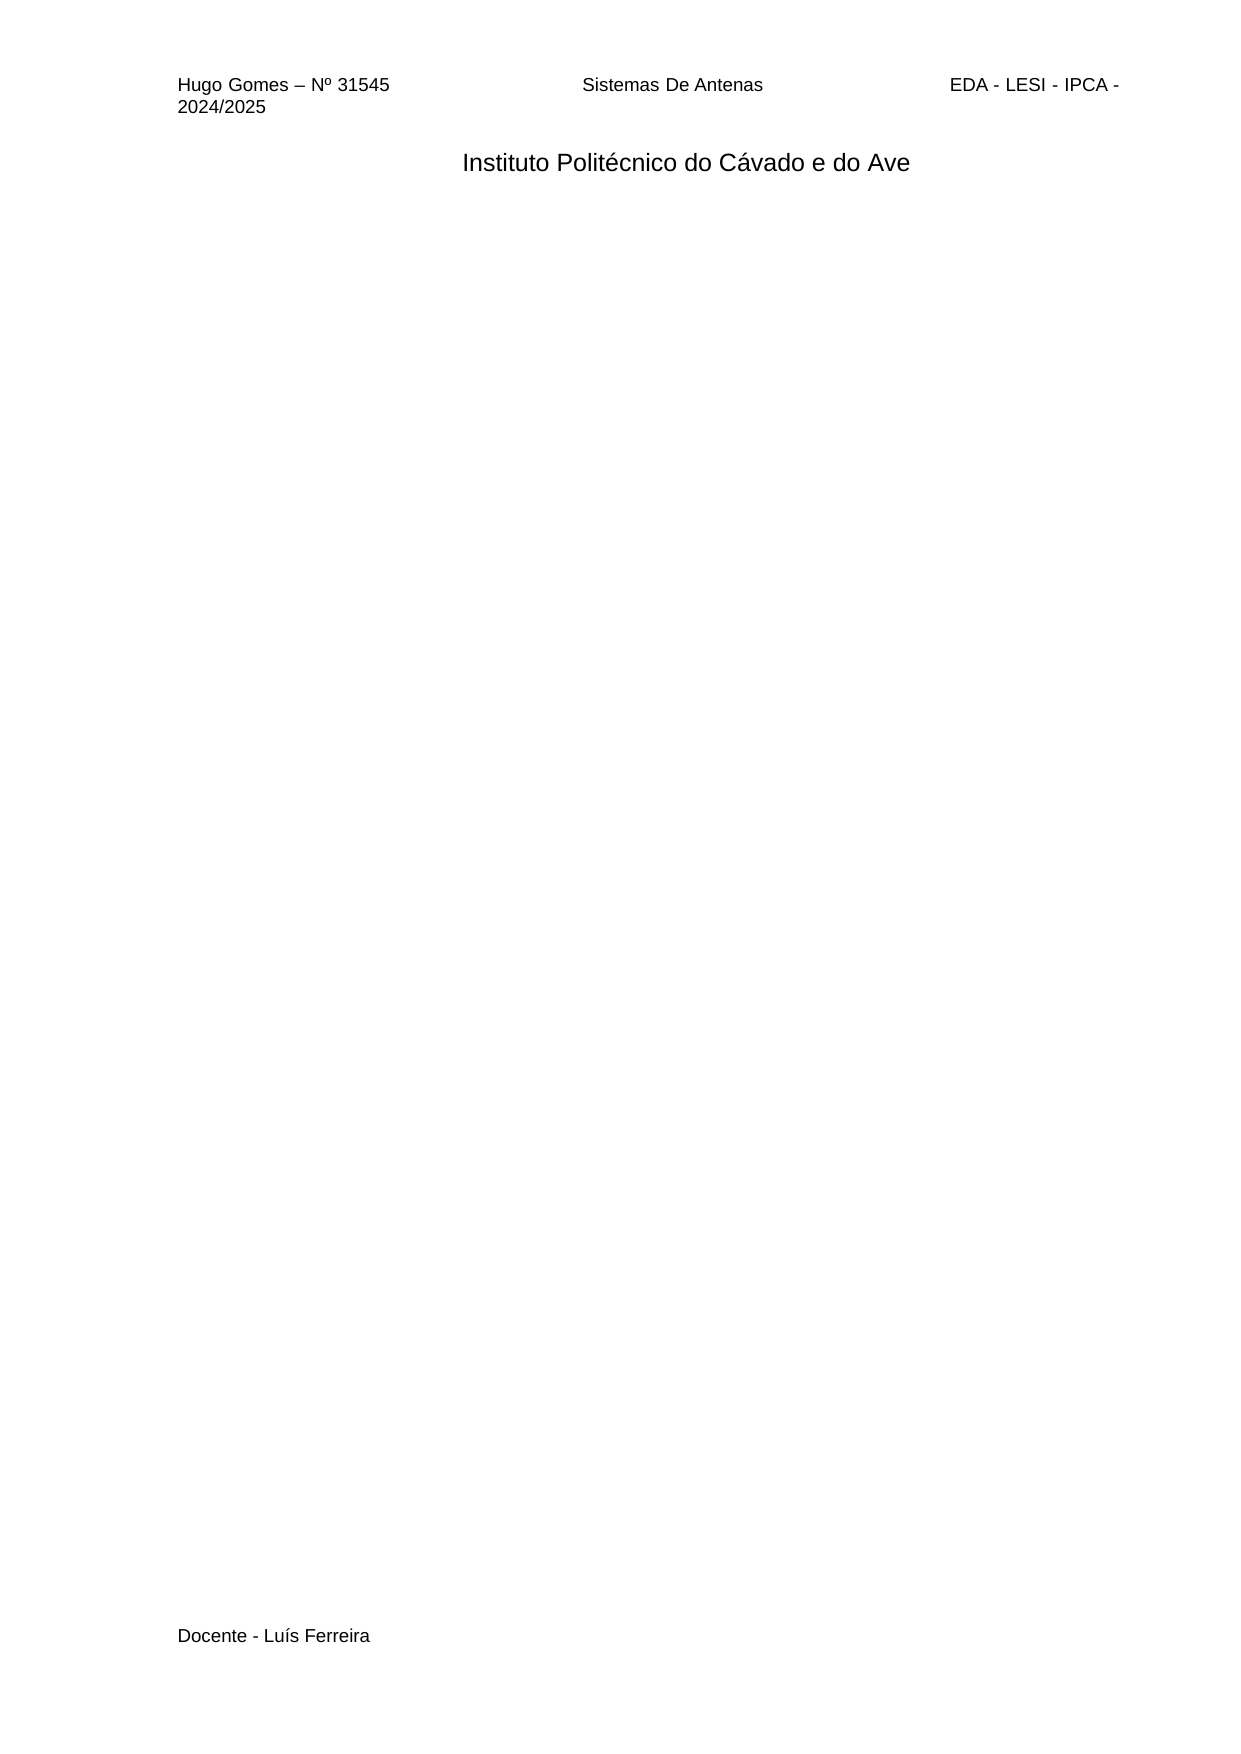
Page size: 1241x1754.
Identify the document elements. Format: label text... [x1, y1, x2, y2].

text Instituto Politécnico do Cávado e do Ave [177, 148, 1122, 176]
